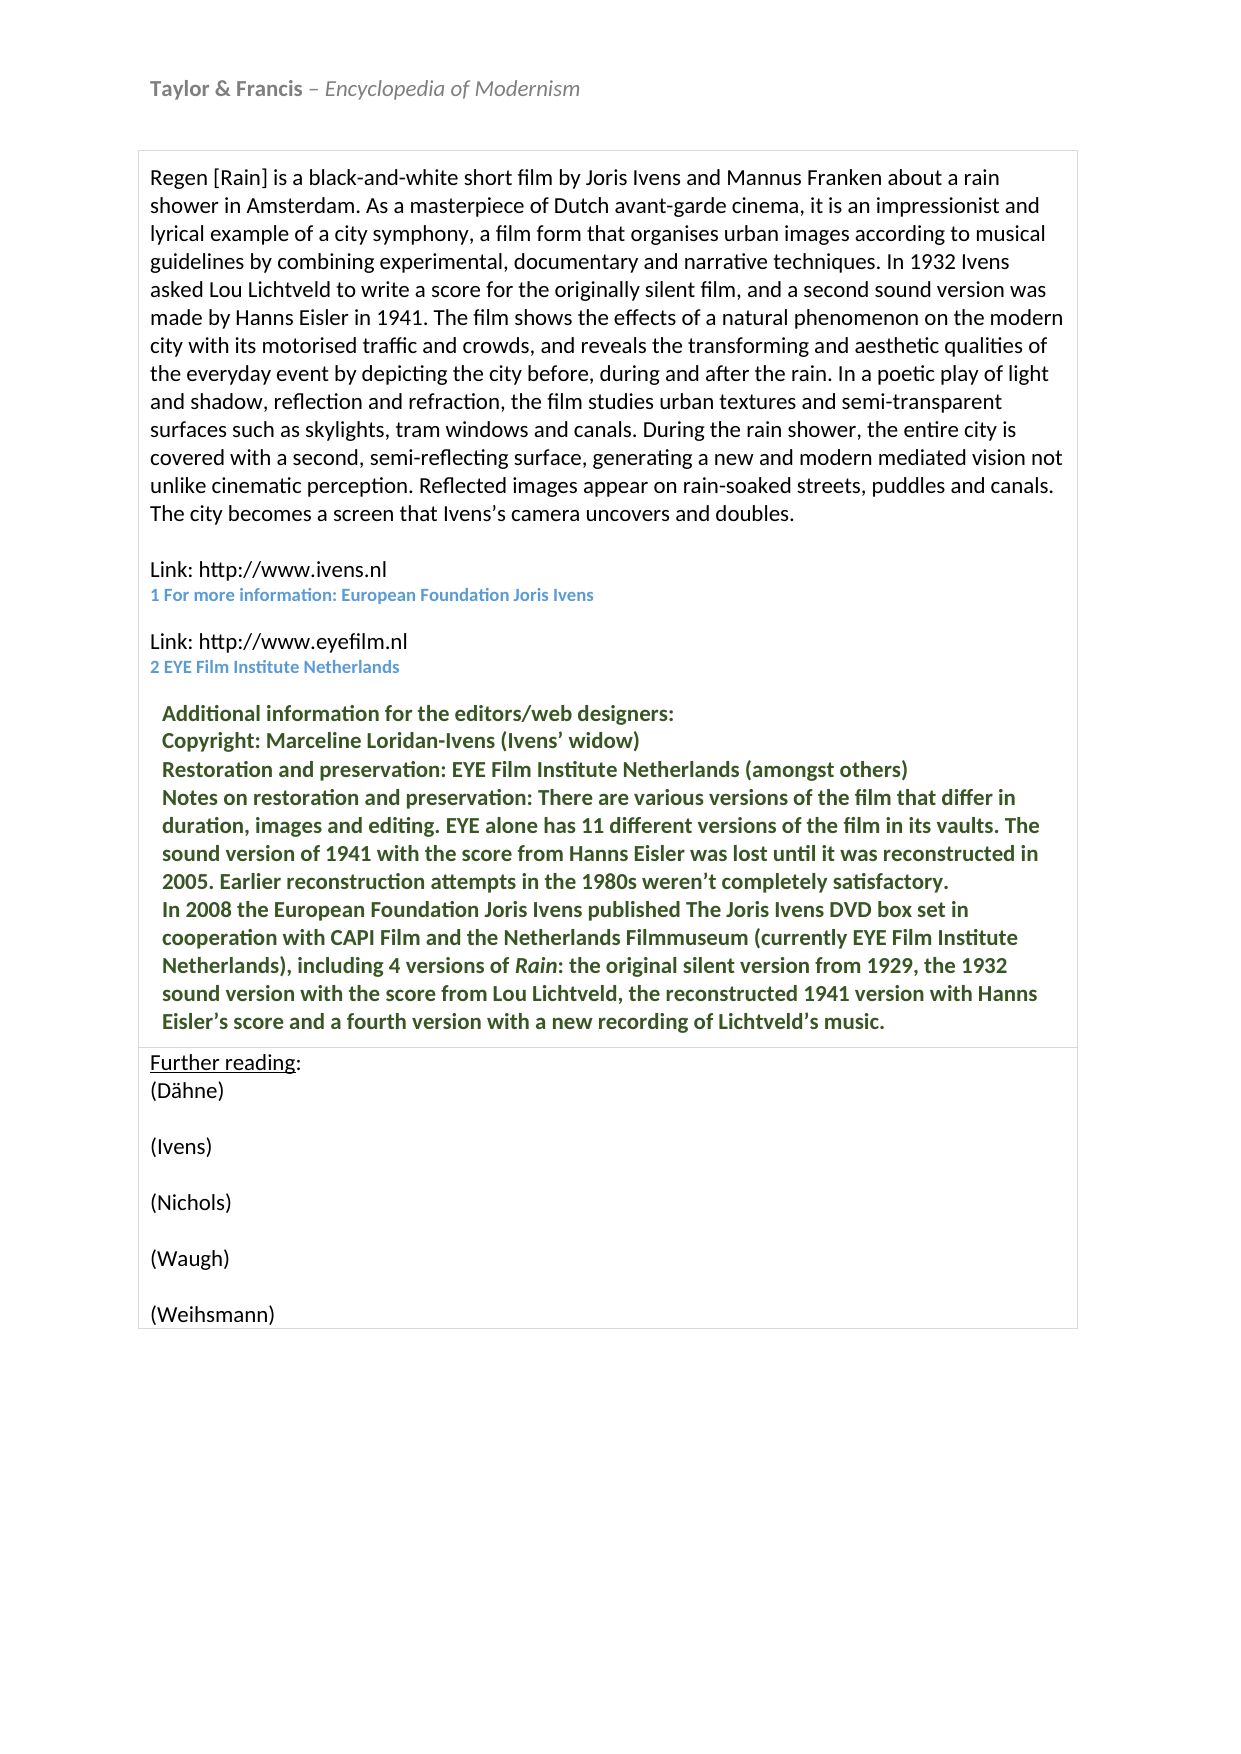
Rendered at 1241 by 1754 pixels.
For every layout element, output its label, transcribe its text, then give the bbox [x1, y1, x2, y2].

table_cell Further reading: [139, 1048, 1077, 1328]
